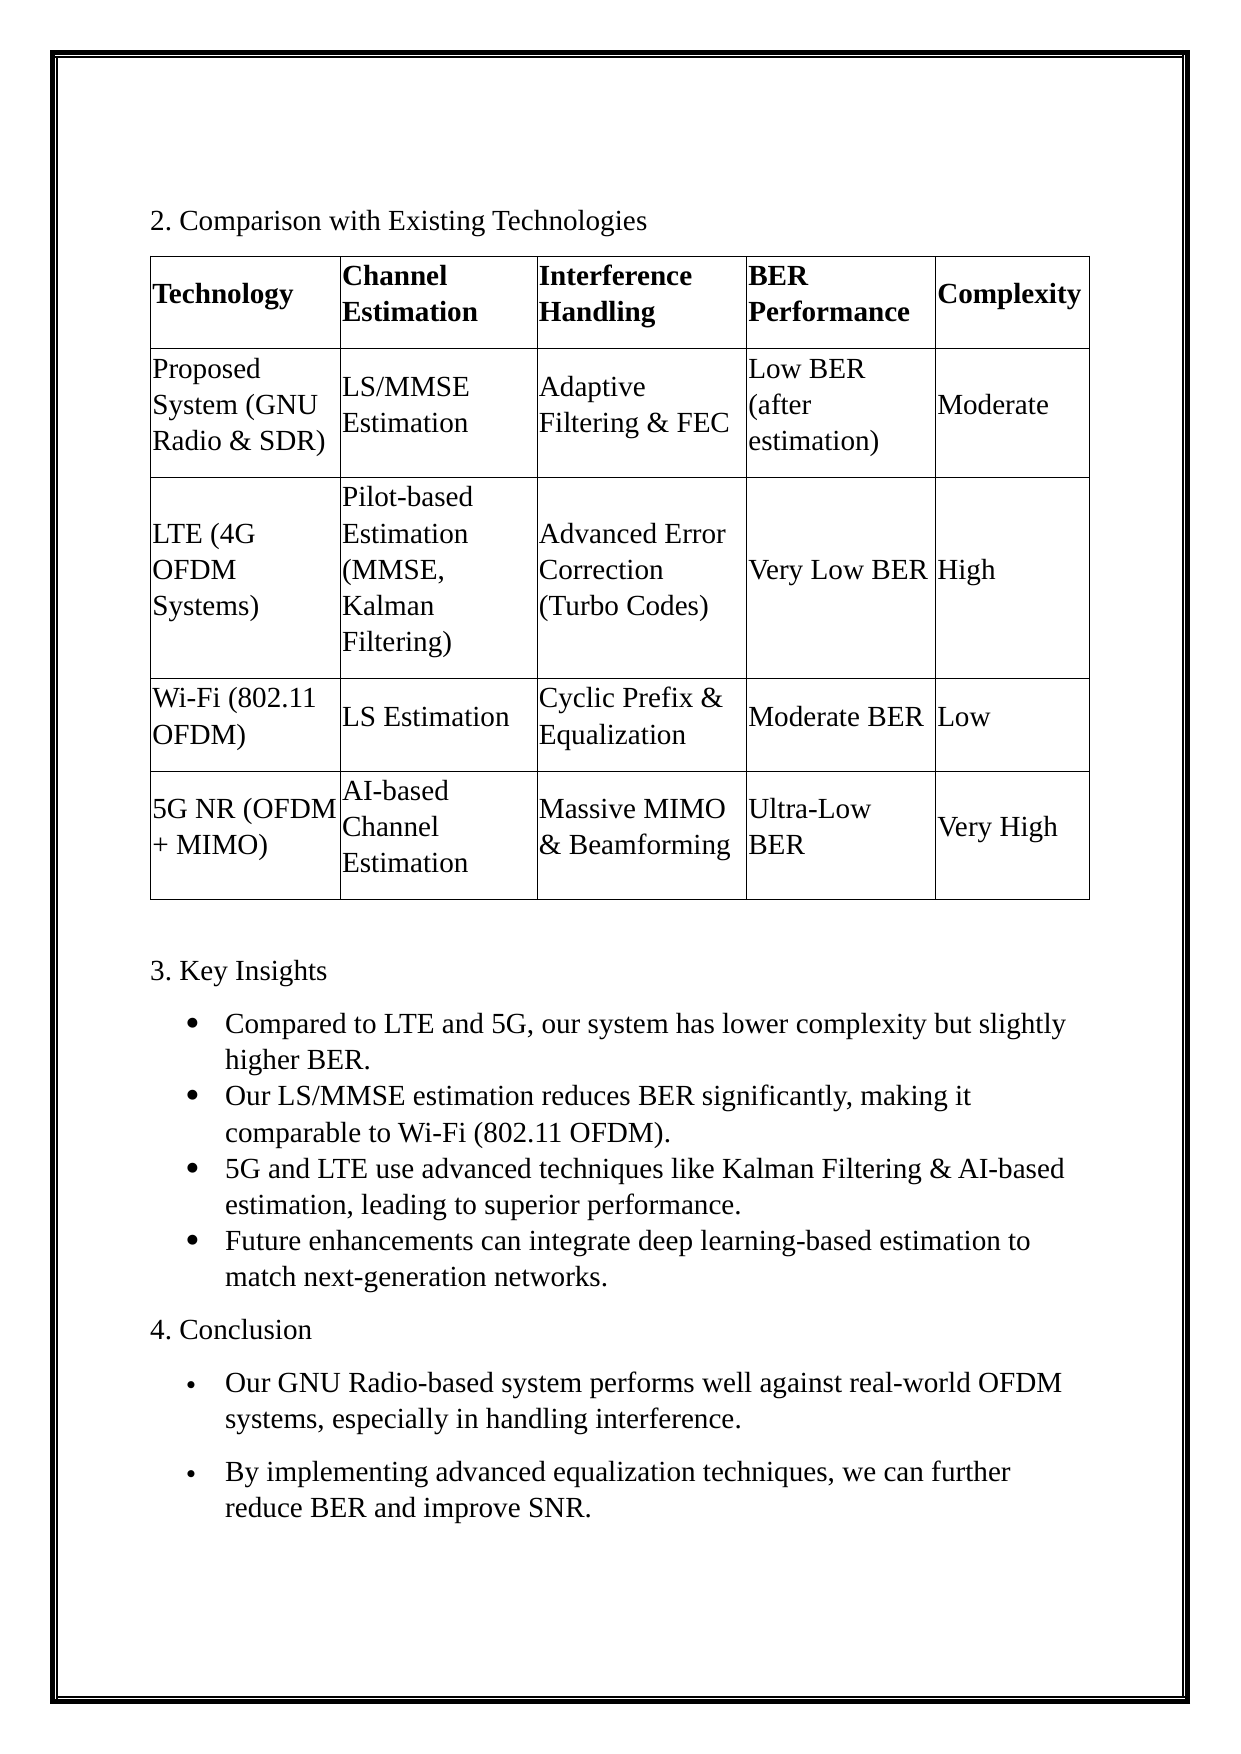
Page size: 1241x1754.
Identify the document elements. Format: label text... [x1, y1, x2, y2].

table_cell Moderate BER [747, 679, 935, 771]
table_cell High [936, 478, 1089, 678]
table_cell AI-based Channel Estimation [341, 772, 537, 899]
table_cell 5G NR (OFDM + MIMO) [151, 772, 340, 899]
list By implementing advanced equalization techniques, we can further reduce BER and improve SNR. [187, 1454, 1090, 1524]
table_cell Pilot-based Estimation (MMSE, Kalman Filtering) [341, 478, 537, 678]
table_header Technology [151, 257, 340, 348]
table_header Complexity [936, 257, 1089, 348]
table_cell Adaptive Filtering & FEC [538, 349, 746, 477]
table_cell Wi-Fi (802.11 OFDM) [151, 679, 340, 771]
text 4. Conclusion [150, 1312, 1090, 1346]
table_cell Proposed System (GNU Radio & SDR) [151, 349, 340, 477]
list Future enhancements can integrate deep learning-based estimation to match next-generation networks. [187, 1223, 1090, 1293]
table_header Interference Handling [538, 257, 746, 348]
table_cell Low [936, 679, 1089, 771]
table_cell Moderate [936, 349, 1089, 477]
table_header BER Performance [747, 257, 935, 348]
table_cell LS Estimation [341, 679, 537, 771]
table_cell Ultra-Low BER [747, 772, 935, 899]
table_cell LS/MMSE Estimation [341, 349, 537, 477]
text 3. Key Insights [150, 953, 1090, 987]
table_cell Low BER (after estimation) [747, 349, 935, 477]
table_cell Very High [936, 772, 1089, 899]
table_cell Cyclic Prefix & Equalization [538, 679, 746, 771]
text 2. Comparison with Existing Technologies [150, 203, 1090, 236]
list Compared to LTE and 5G, our system has lower complexity but slightly higher BER. [187, 1006, 1090, 1076]
table_cell Very Low BER [747, 478, 935, 678]
table_cell Advanced Error Correction (Turbo Codes) [538, 478, 746, 678]
list Our LS/MMSE estimation reduces BER significantly, making it comparable to Wi-Fi (802.11 OFDM). [187, 1078, 1090, 1148]
table_header Channel Estimation [341, 257, 537, 348]
table_cell LTE (4G OFDM Systems) [151, 478, 340, 678]
table_cell Massive MIMO & Beamforming [538, 772, 746, 899]
list 5G and LTE use advanced techniques like Kalman Filtering & AI-based estimation, leading to superior performance. [187, 1151, 1090, 1221]
list Our GNU Radio-based system performs well against real-world OFDM systems, especially in handling interference. [187, 1365, 1090, 1435]
